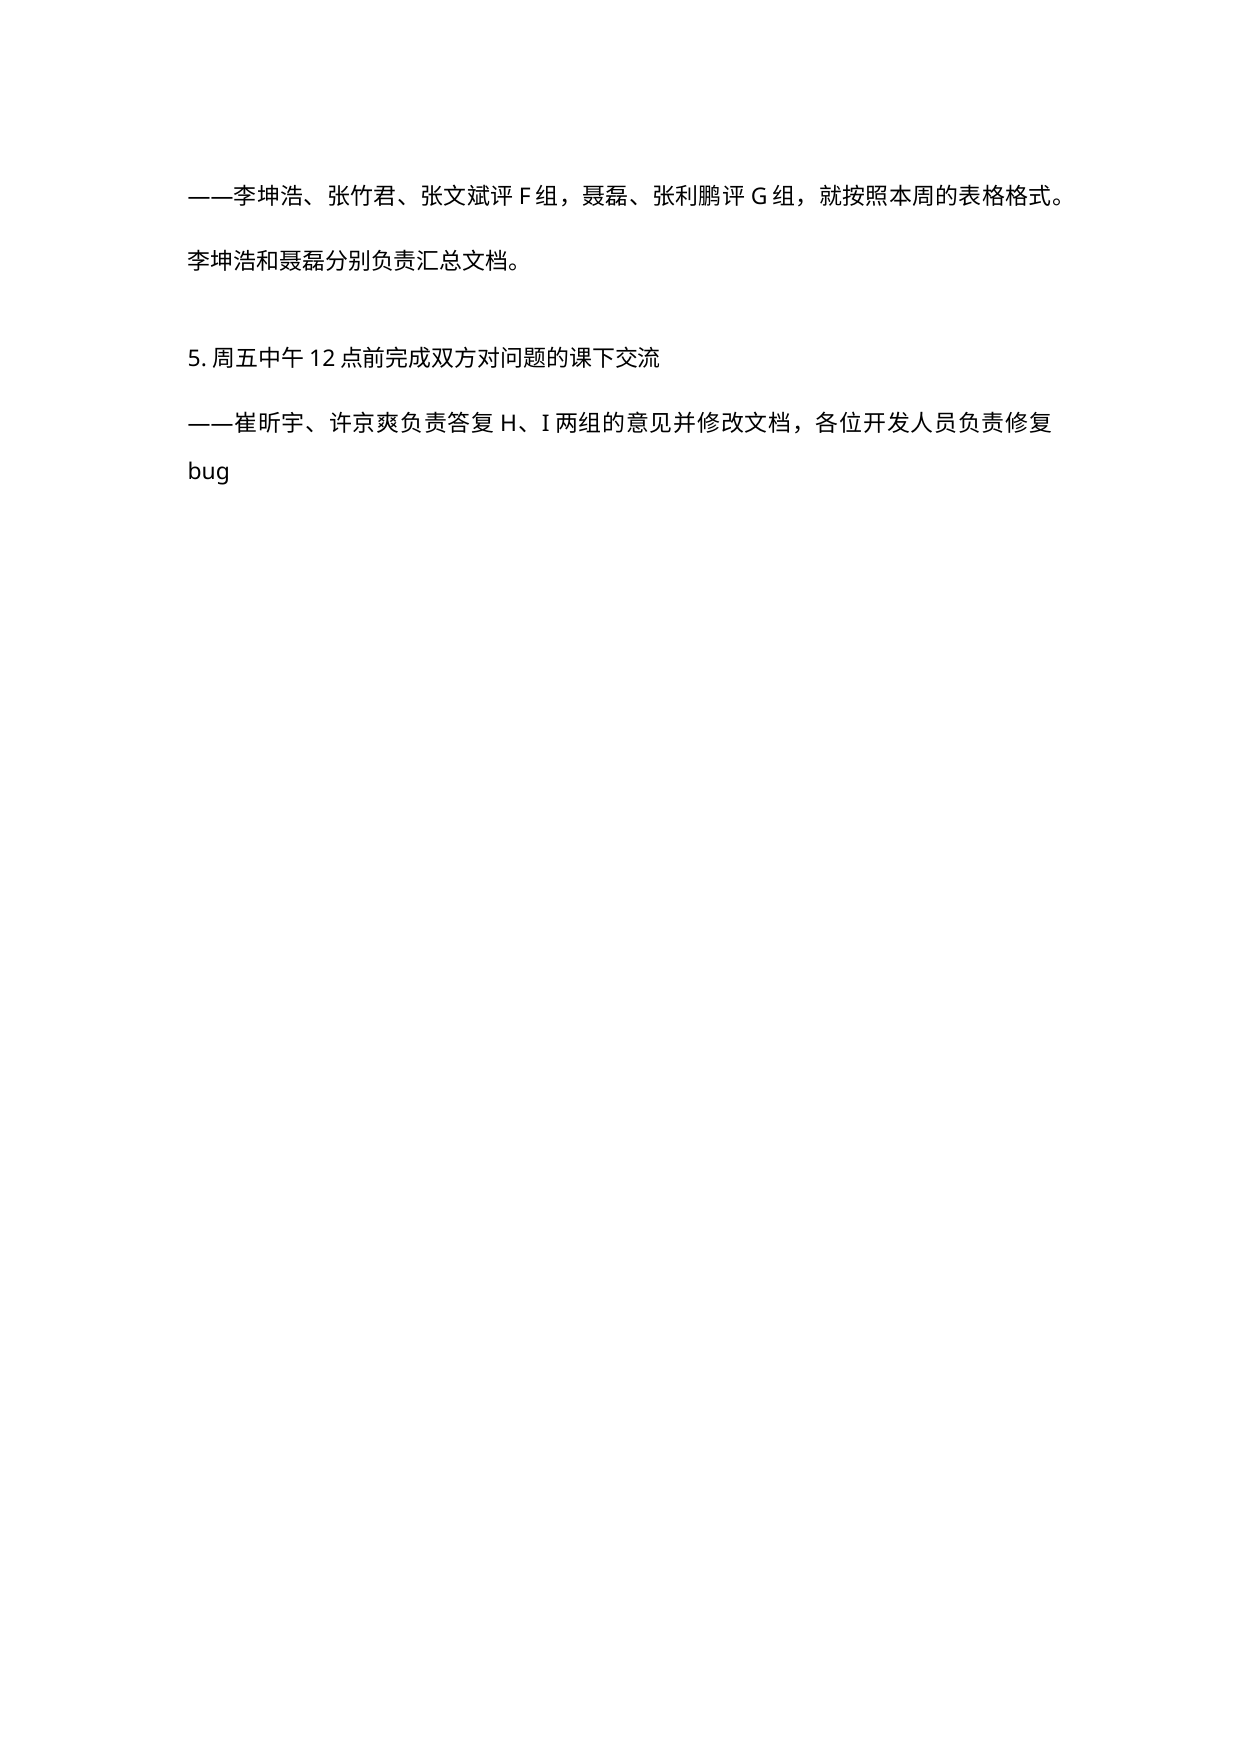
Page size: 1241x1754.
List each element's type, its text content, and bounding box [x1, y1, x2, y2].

text 5. 周五中午12点前完成双方对问题的课下交流 [187, 324, 1053, 389]
text ——李坤浩、张竹君、张文斌评F组，聂磊、张利鹏评G组，就按照本周的表格格式。李坤浩和聂磊分别负责汇总文档。 [187, 162, 1053, 292]
text ——崔昕宇、许京爽负责答复H、I两组的意见并修改文档，各位开发人员负责修复bug [187, 389, 1053, 487]
